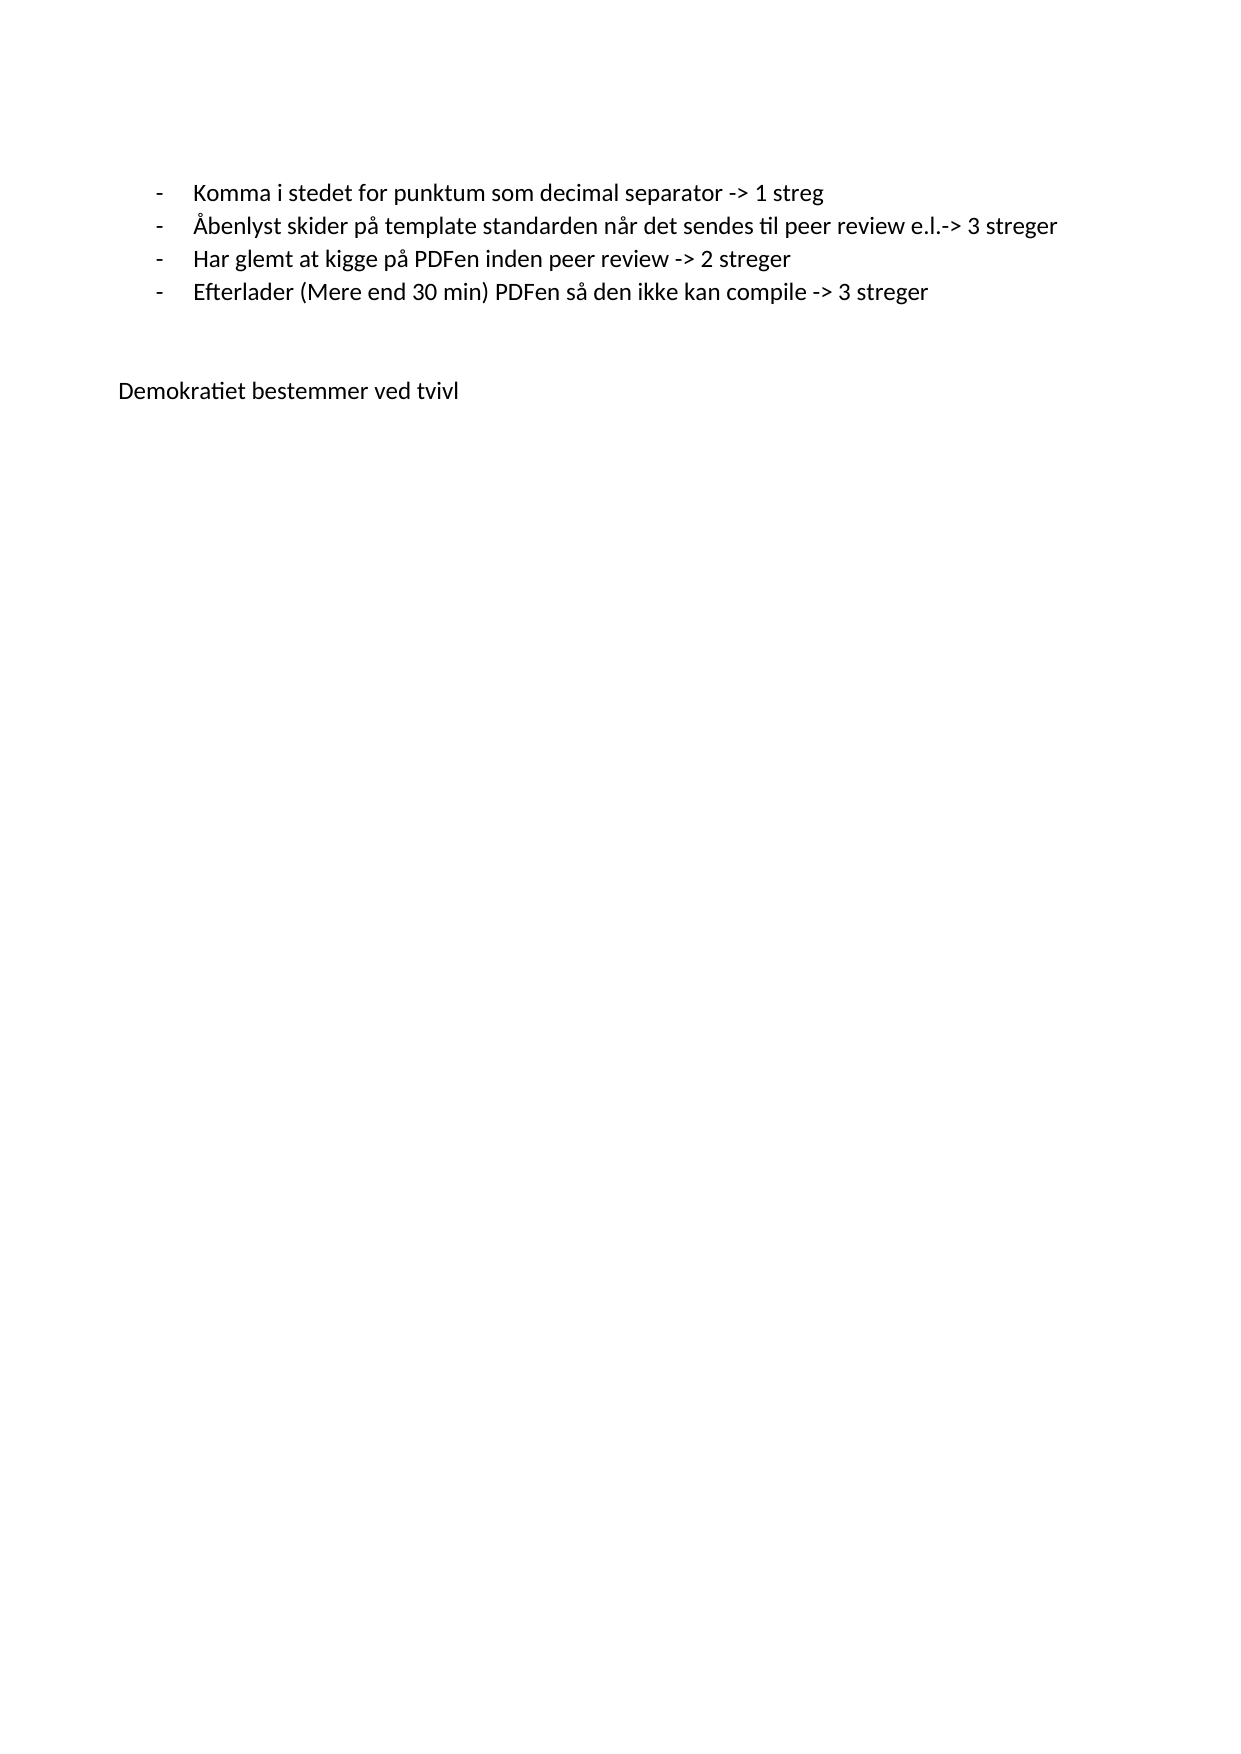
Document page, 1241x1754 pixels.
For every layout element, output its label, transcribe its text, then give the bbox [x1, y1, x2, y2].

list Komma i stedet for punktum som decimal separator -> 1 streg [156, 177, 1122, 208]
list Åbenlyst skider på template standarden når det sendes til peer review e.l.-> 3 streger [156, 210, 1122, 241]
text Demokratiet bestemmer ved tvivl [118, 375, 1122, 406]
list Efterlader (Mere end 30 min) PDFen så den ikke kan compile -> 3 streger [156, 276, 1122, 306]
list Har glemt at kigge på PDFen inden peer review -> 2 streger [156, 243, 1122, 273]
